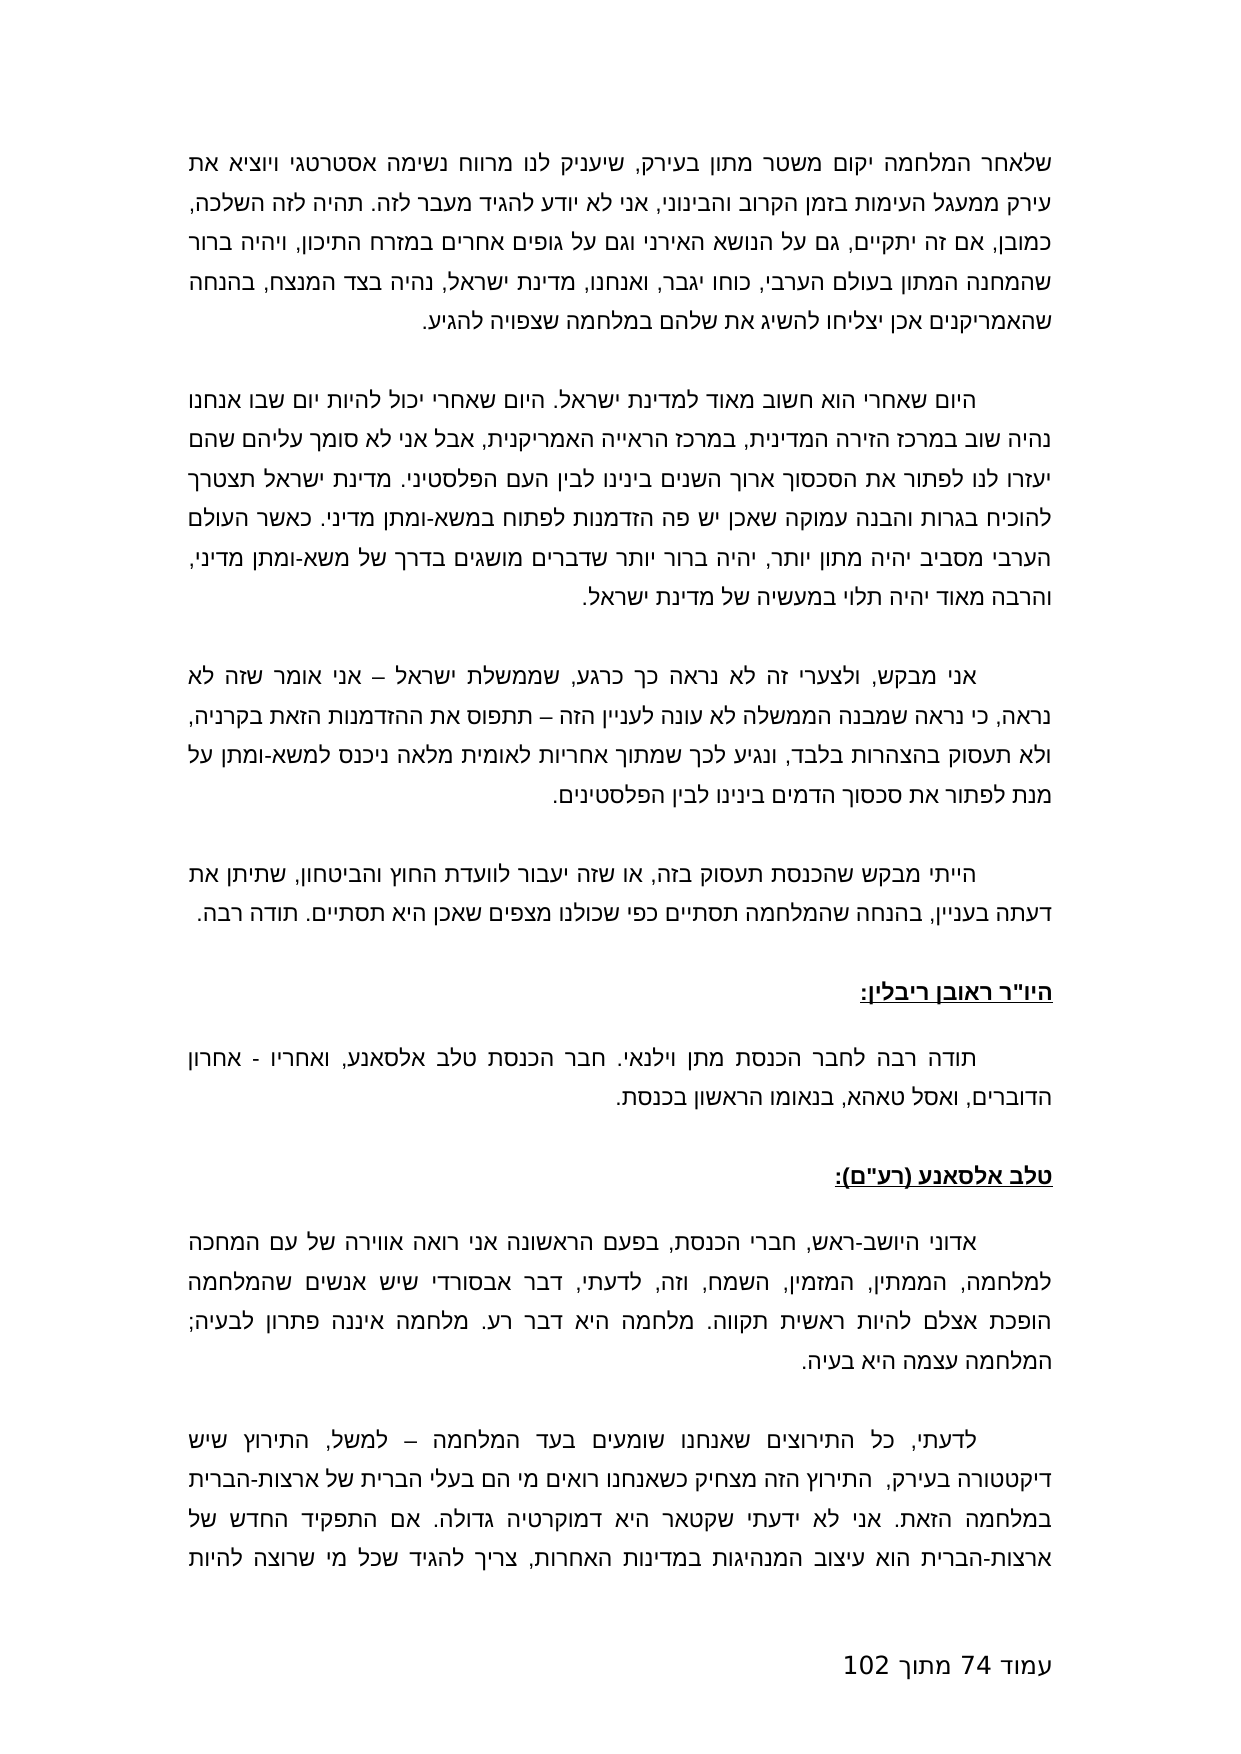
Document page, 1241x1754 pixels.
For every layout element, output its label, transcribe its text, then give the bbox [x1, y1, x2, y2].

text הייתי מבקש שהכנסת תעסוק בזה, או שזה יעבור לוועדת החוץ והביטחון, שתיתן את דעתה בעניין, בהנחה שהמלחמה תסתיים כפי שכולנו מצפים שאכן היא תסתיים. תודה רבה. [187, 861, 1053, 926]
text אדוני היושב-ראש, חברי הכנסת, בפעם הראשונה אני רואה אווירה של עם המחכה למלחמה, הממתין, המזמין, השמח, וזה, לדעתי, דבר אבסורדי שיש אנשים שהמלחמה הופכת אצלם להיות ראשית תקווה. מלחמה היא דבר רע. מלחמה איננה פתרון לבעיה; המלחמה עצמה היא בעיה. [187, 1229, 1053, 1374]
text אני מבקש, ולצערי זה לא נראה כך כרגע, שממשלת ישראל – אני אומר שזה לא נראה, כי נראה שמבנה הממשלה לא עונה לעניין הזה – תתפוס את ההזדמנות הזאת בקרניה, ולא תעסוק בהצהרות בלבד, ונגיע לכך שמתוך אחריות לאומית מלאה ניכנס למשא-ומתן על מנת לפתור את סכסוך הדמים בינינו לבין הפלסטינים. [187, 663, 1053, 808]
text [187, 150, 1053, 334]
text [187, 1427, 1053, 1571]
text תודה רבה לחבר הכנסת מתן וילנאי. חבר הכנסת טלב אלסאנע, ואחריו - אחרון הדוברים, ואסל טאהא, בנאומו הראשון בכנסת. [187, 1045, 1053, 1111]
text היו"ר ראובן ריבלין: [187, 979, 1053, 1005]
text טלב אלסאנע (רע"ם): [187, 1163, 1053, 1190]
text היום שאחרי הוא חשוב מאוד למדינת ישראל. היום שאחרי יכול להיות יום שבו אנחנו נהיה שוב במרכז הזירה המדינית, במרכז הראייה האמריקנית, אבל אני לא סומך עליהם שהם יעזרו לנו לפתור את הסכסוך ארוך השנים בינינו לבין העם הפלסטיני. מדינת ישראל תצטרך להוכיח בגרות והבנה עמוקה שאכן יש פה הזדמנות לפתוח במשא-ומתן מדיני. כאשר העולם הערבי מסביב יהיה מתון יותר, יהיה ברור יותר שדברים מושגים בדרך של משא-ומתן מדיני, והרבה מאוד יהיה תלוי במעשיה של מדינת ישראל. [187, 387, 1053, 611]
